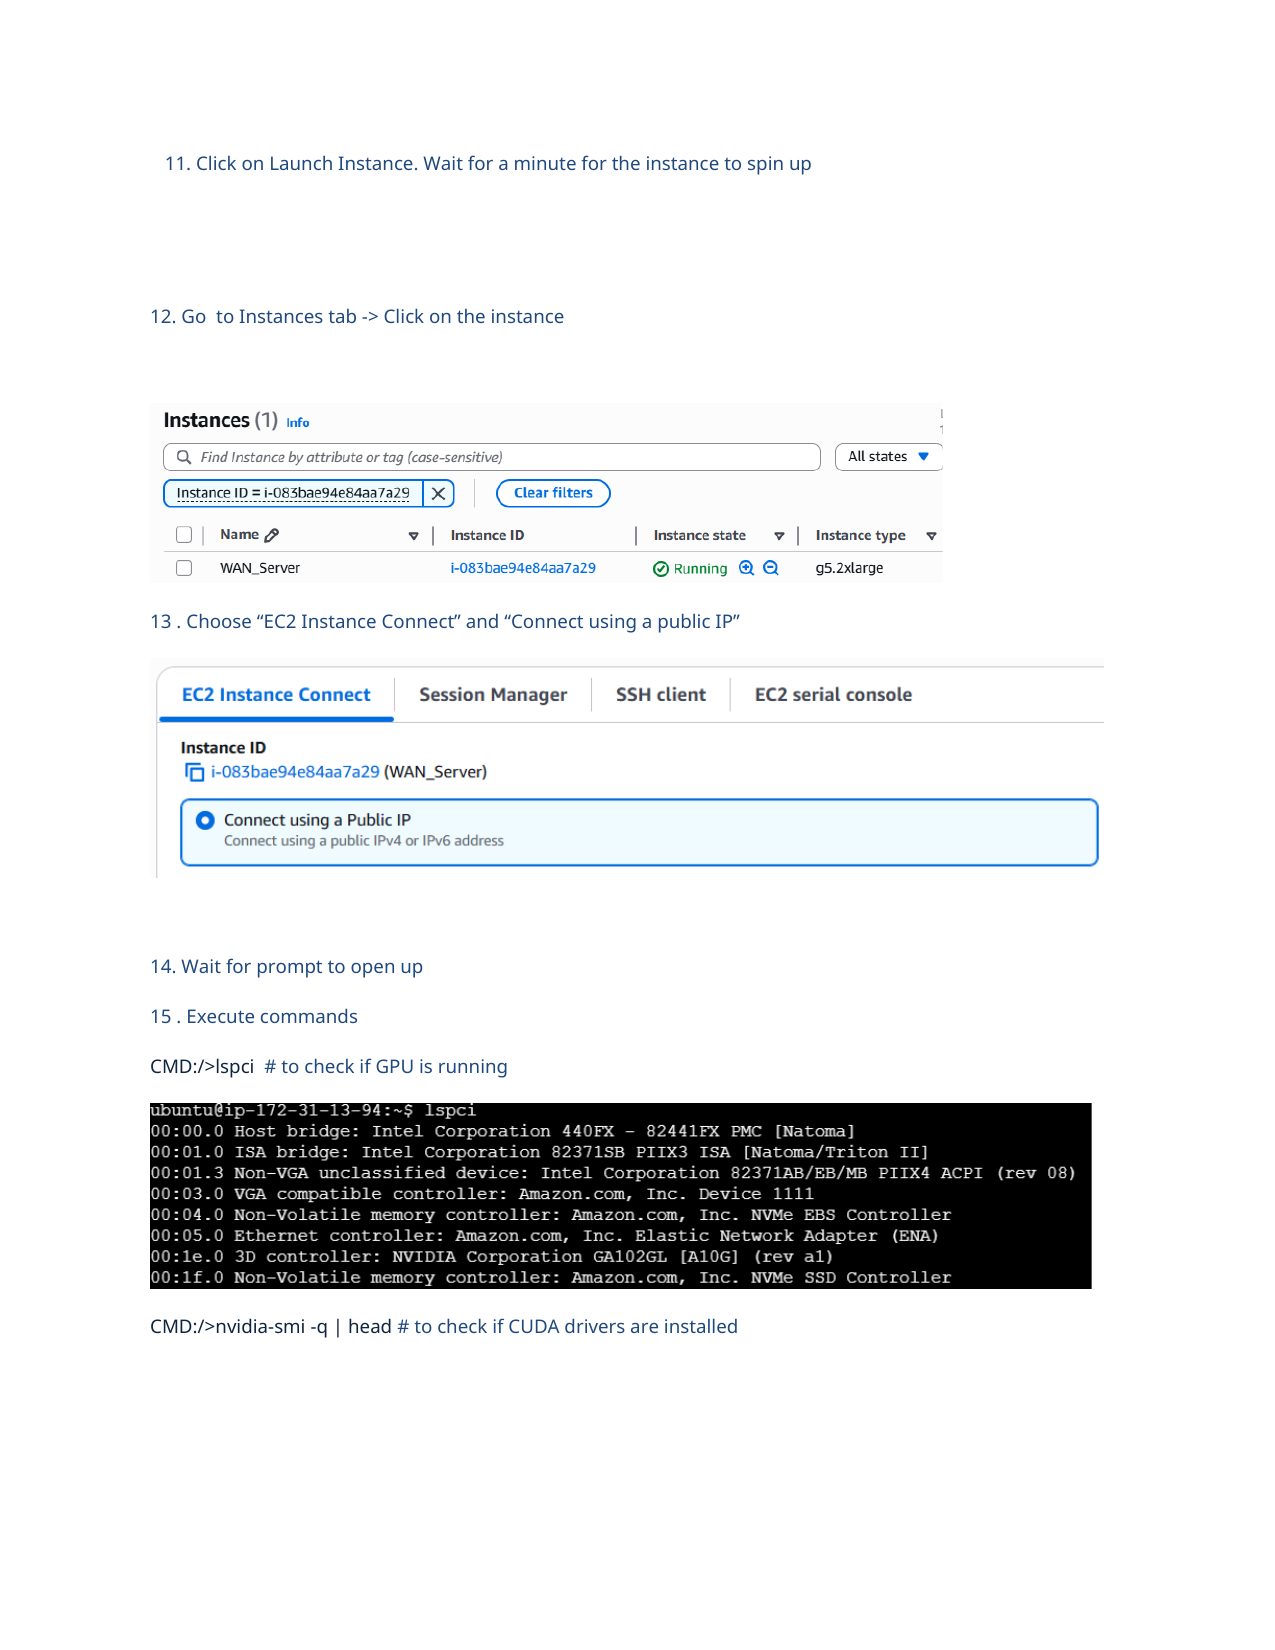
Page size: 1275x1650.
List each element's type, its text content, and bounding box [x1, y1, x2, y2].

text 15 . Execute commands [150, 1003, 1125, 1028]
text CMD:/>lspci # to check if GPU is running [150, 1053, 1125, 1079]
text 13 . Choose “EC2 Instance Connect” and “Connect using a public IP” [150, 608, 1125, 633]
text CMD:/>nvidia-smi -q | head # to check if CUDA drivers are installed [150, 1314, 1125, 1339]
text 12. Go to Instances tab -> Click on the instance [150, 303, 1125, 329]
picture [150, 403, 943, 583]
text 11. Click on Launch Instance. Wait for a minute for the instance to spin up [150, 150, 1125, 176]
picture [150, 658, 1105, 878]
text 14. Wait for prompt to open up [150, 953, 1125, 978]
picture [150, 1103, 1092, 1289]
